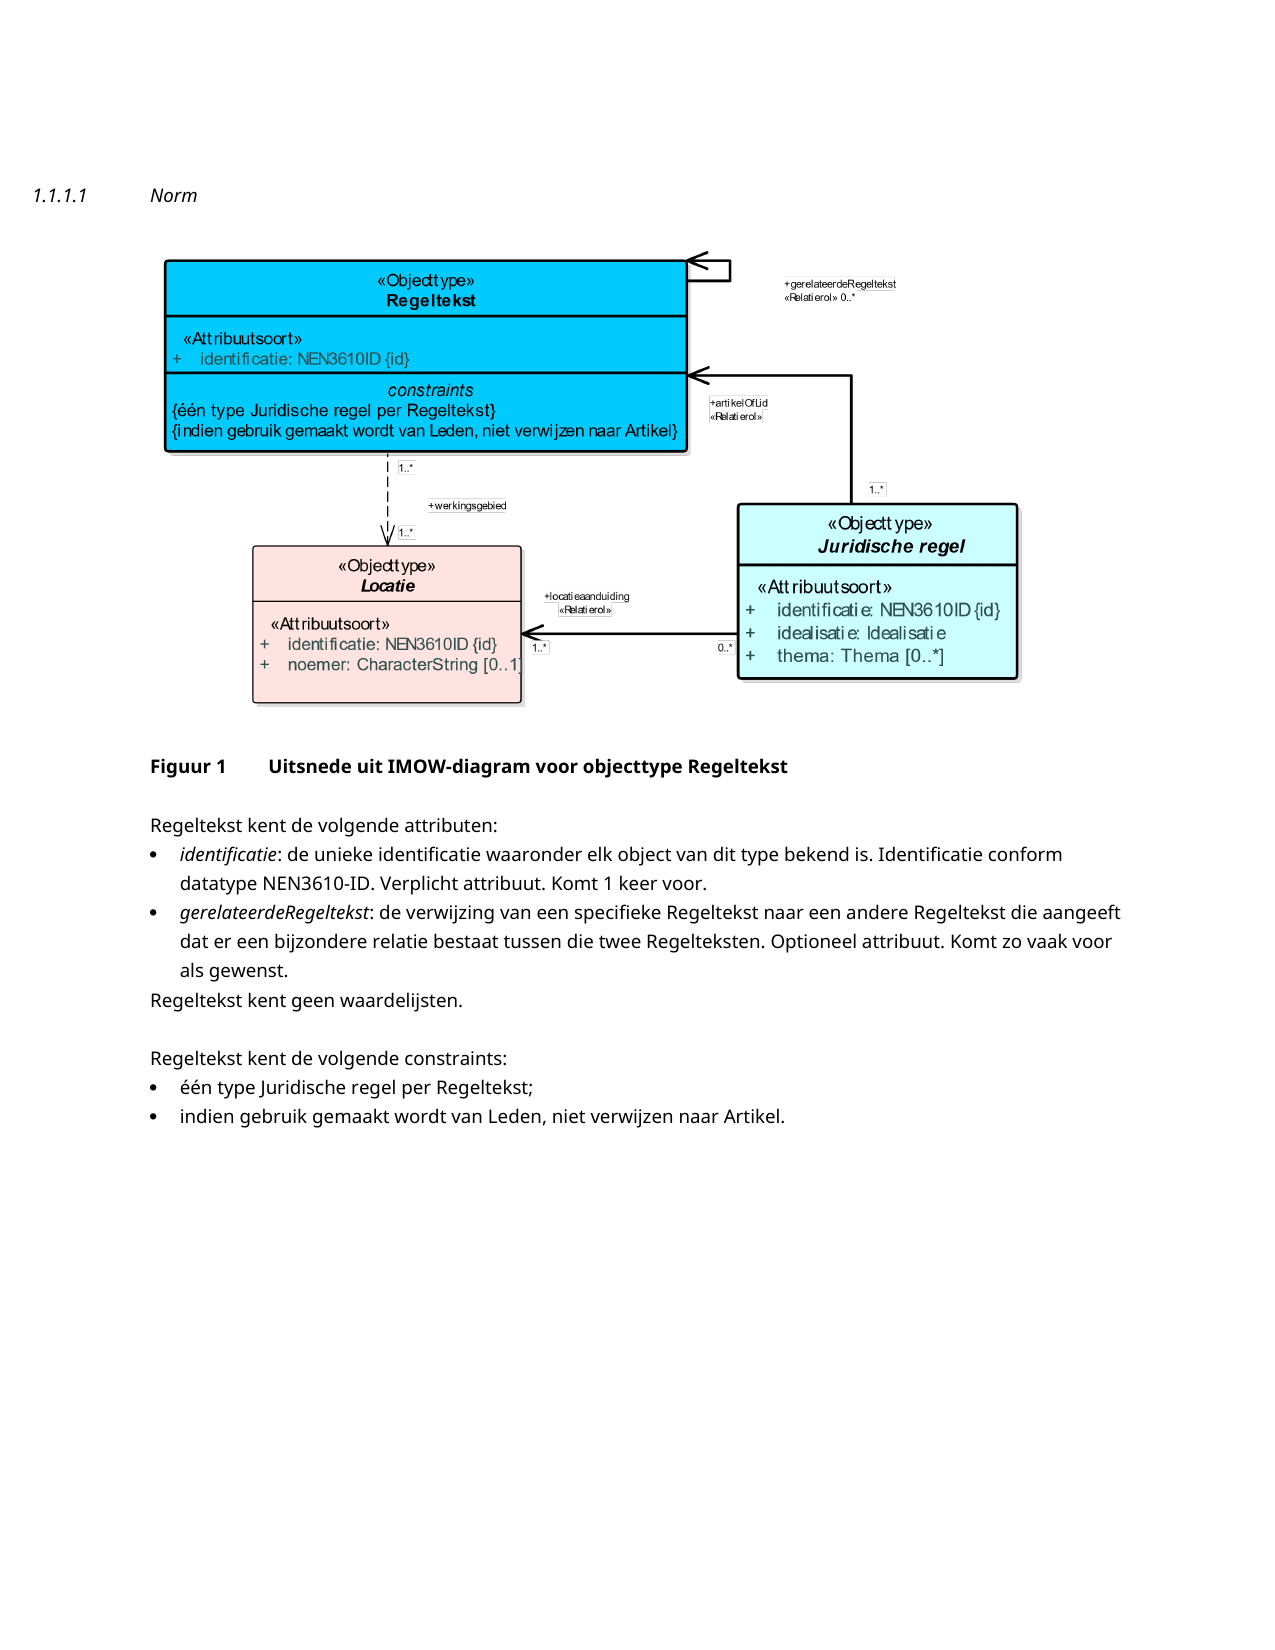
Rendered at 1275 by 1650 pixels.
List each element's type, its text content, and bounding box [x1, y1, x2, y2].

text Regeltekst kent de volgende constraints: [150, 1042, 1125, 1071]
subtitle Norm [32, 179, 1125, 208]
text Uitsnede uit IMOW-diagram voor objecttype Regeltekst [150, 750, 1125, 779]
text Regeltekst kent de volgende attributen: [150, 809, 1125, 838]
text Regeltekst kent geen waardelijsten. [150, 984, 1125, 1013]
text indien gebruik gemaakt wordt van Leden, niet verwijzen naar Artikel. [150, 1100, 1125, 1129]
text één type Juridische regel per Regeltekst; [150, 1071, 1125, 1100]
picture [150, 237, 1036, 722]
text gerelateerdeRegeltekst: de verwijzing van een specifieke Regeltekst naar een andere Regeltekst die aangeeft dat er een bijzondere relatie bestaat tussen die twee Regelteksten. Optioneel attribuut. Komt zo vaak voor als gewenst. [150, 896, 1125, 984]
text identificatie: de unieke identificatie waaronder elk object van dit type bekend is. Identificatie conform datatype NEN3610-ID. Verplicht attribuut. Komt 1 keer voor. [150, 838, 1125, 896]
